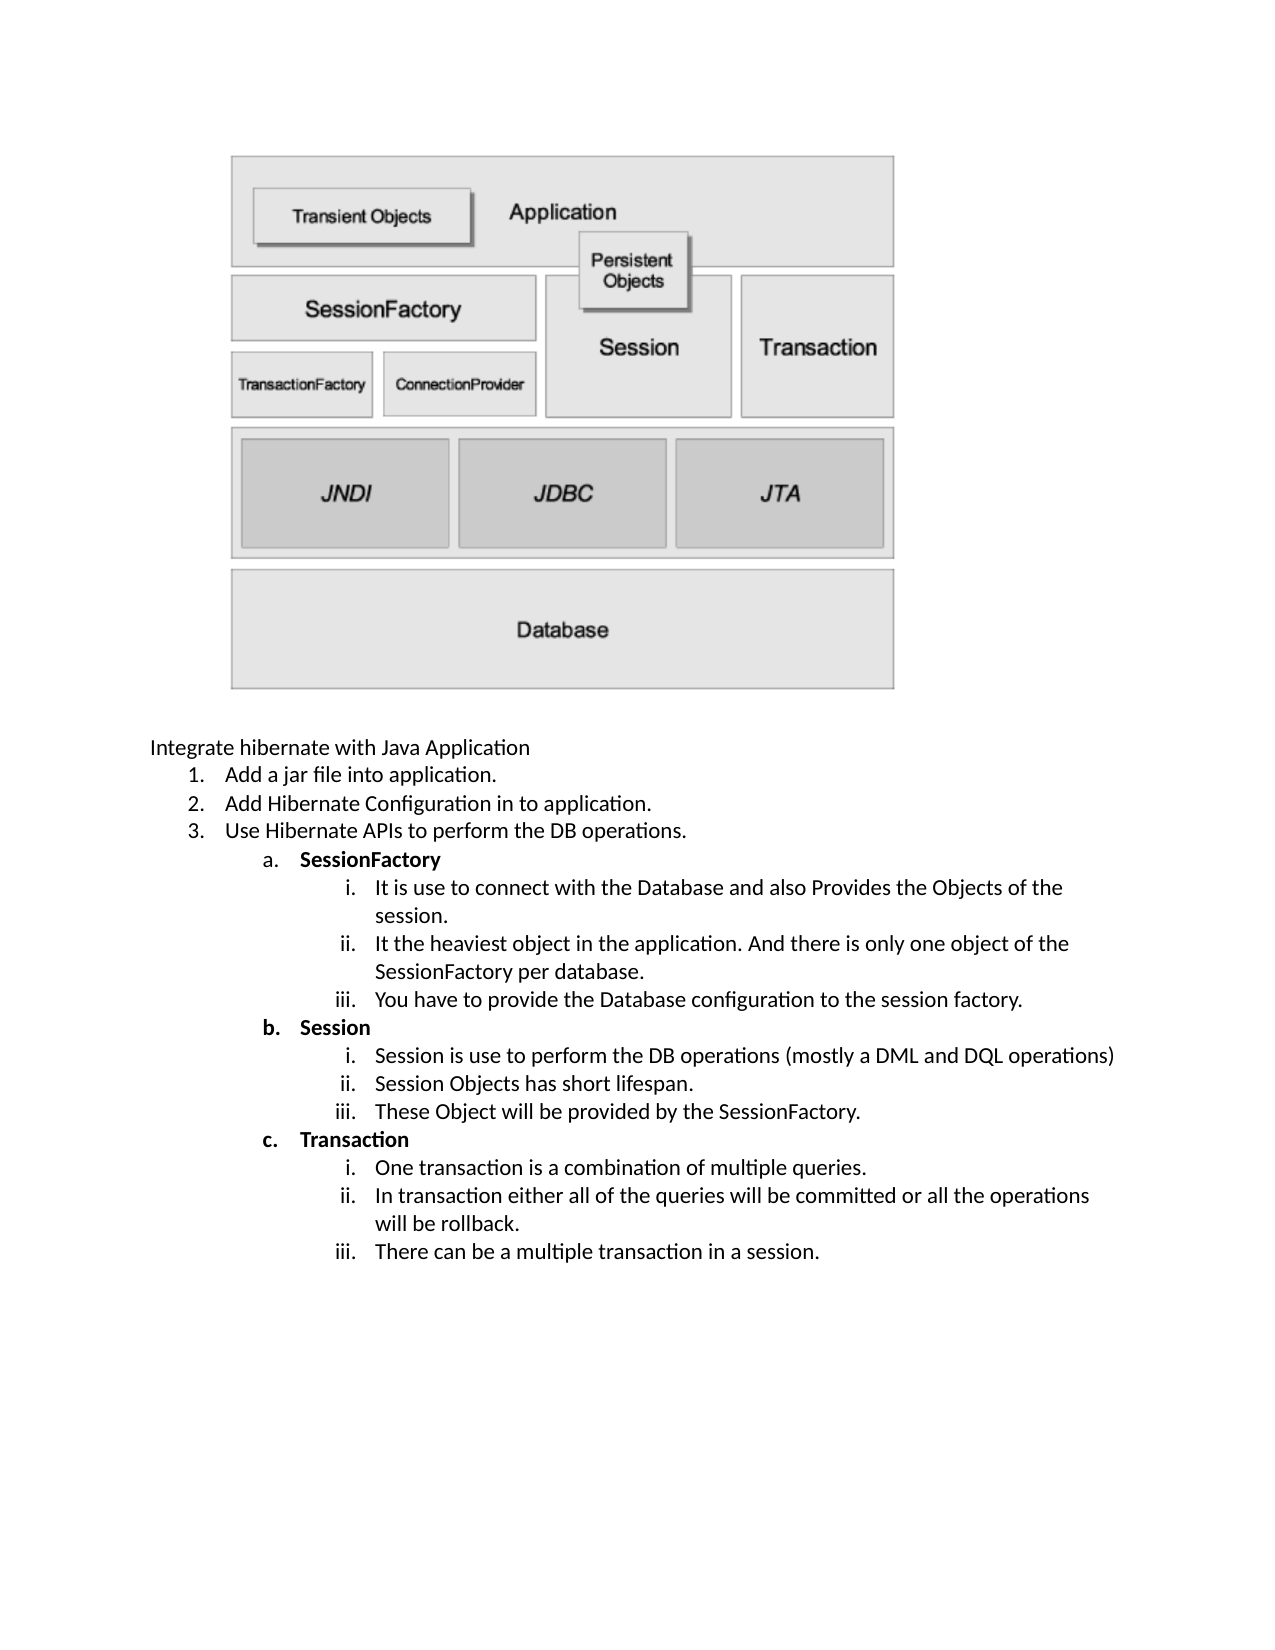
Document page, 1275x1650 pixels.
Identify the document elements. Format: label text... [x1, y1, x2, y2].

list It is use to connect with the Database and also Provides the Objects of the session. [356, 873, 1125, 929]
list These Object will be provided by the SessionFactory. [356, 1097, 1125, 1125]
list It the heaviest object in the application. And there is only one object of the SessionFactory per database. [356, 929, 1125, 985]
list You have to provide the Database configuration to the session factory. [356, 985, 1125, 1013]
list Add a jar file into application. [187, 761, 1125, 789]
list One transaction is a combination of multiple queries. [356, 1153, 1125, 1181]
list Session Objects has short lifespan. [356, 1069, 1125, 1097]
list Session [262, 1013, 1125, 1041]
list SessionFactory [262, 845, 1125, 873]
text Integrate hibernate with Java Application [150, 733, 1125, 761]
list Add Hibernate Configuration in to application. [187, 789, 1125, 817]
list In transaction either all of the queries will be committed or all the operations will be rollback. [356, 1181, 1125, 1237]
list Session is use to perform the DB operations (mostly a DML and DQL operations) [356, 1041, 1125, 1069]
list Transaction [262, 1125, 1125, 1153]
picture [225, 150, 900, 692]
list Use Hibernate APIs to perform the DB operations. [187, 817, 1125, 845]
list There can be a multiple transaction in a session. [356, 1237, 1125, 1265]
